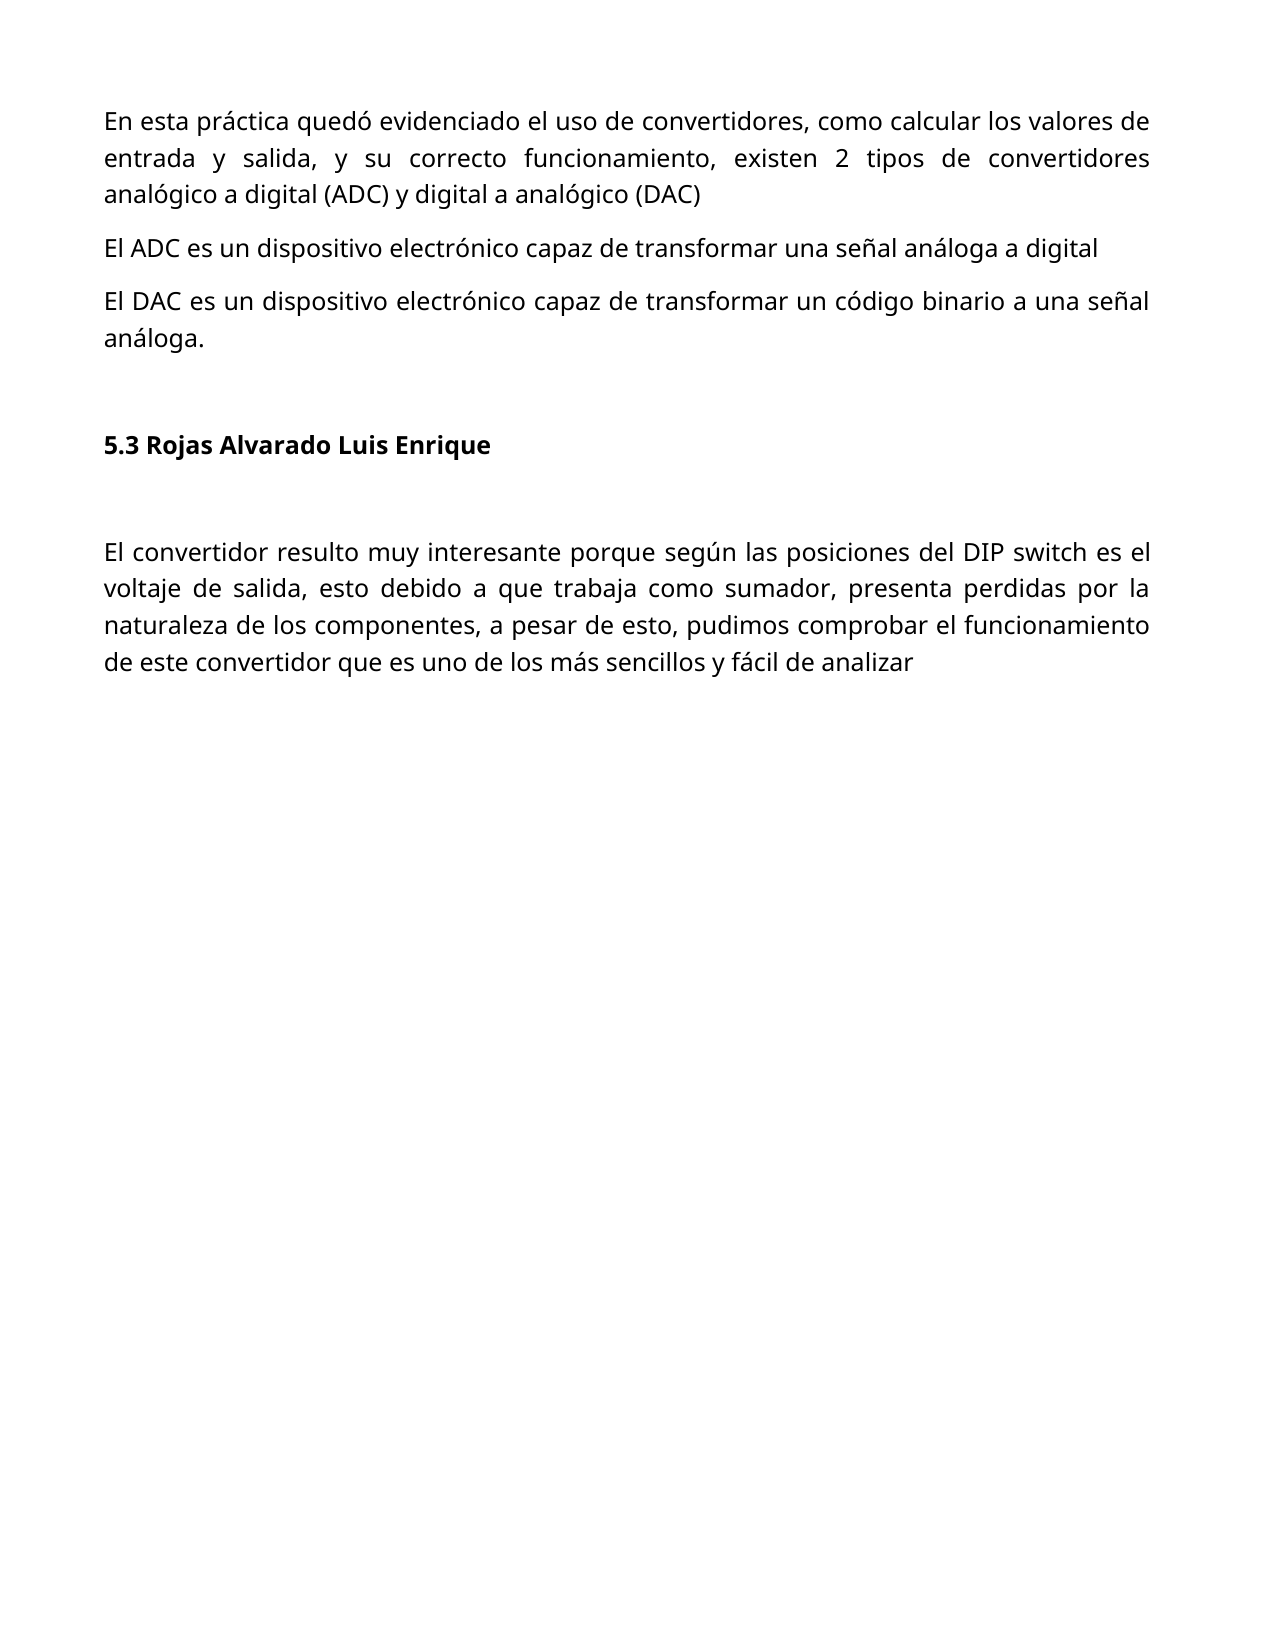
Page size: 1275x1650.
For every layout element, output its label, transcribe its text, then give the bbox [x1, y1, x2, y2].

text El ADC es un dispositivo electrónico capaz de transformar una señal análoga a digital [103, 230, 1152, 264]
text En esta práctica quedó evidenciado el uso de convertidores, como calcular los valores de entrada y salida, y su correcto funcionamiento, existen 2 tipos de convertidores analógico a digital (ADC) y digital a analógico (DAC) [103, 103, 1152, 211]
text El convertidor resulto muy interesante porque según las posiciones del DIP switch es el voltaje de salida, esto debido a que trabaja como sumador, presenta perdidas por la naturaleza de los componentes, a pesar de esto, pudimos comprobar el funcionamiento de este convertidor que es uno de los más sencillos y fácil de analizar [103, 534, 1152, 679]
text 5.3 Rojas Alvarado Luis Enrique [103, 427, 1152, 462]
text El DAC es un dispositivo electrónico capaz de transformar un código binario a una señal análoga. [103, 284, 1152, 355]
